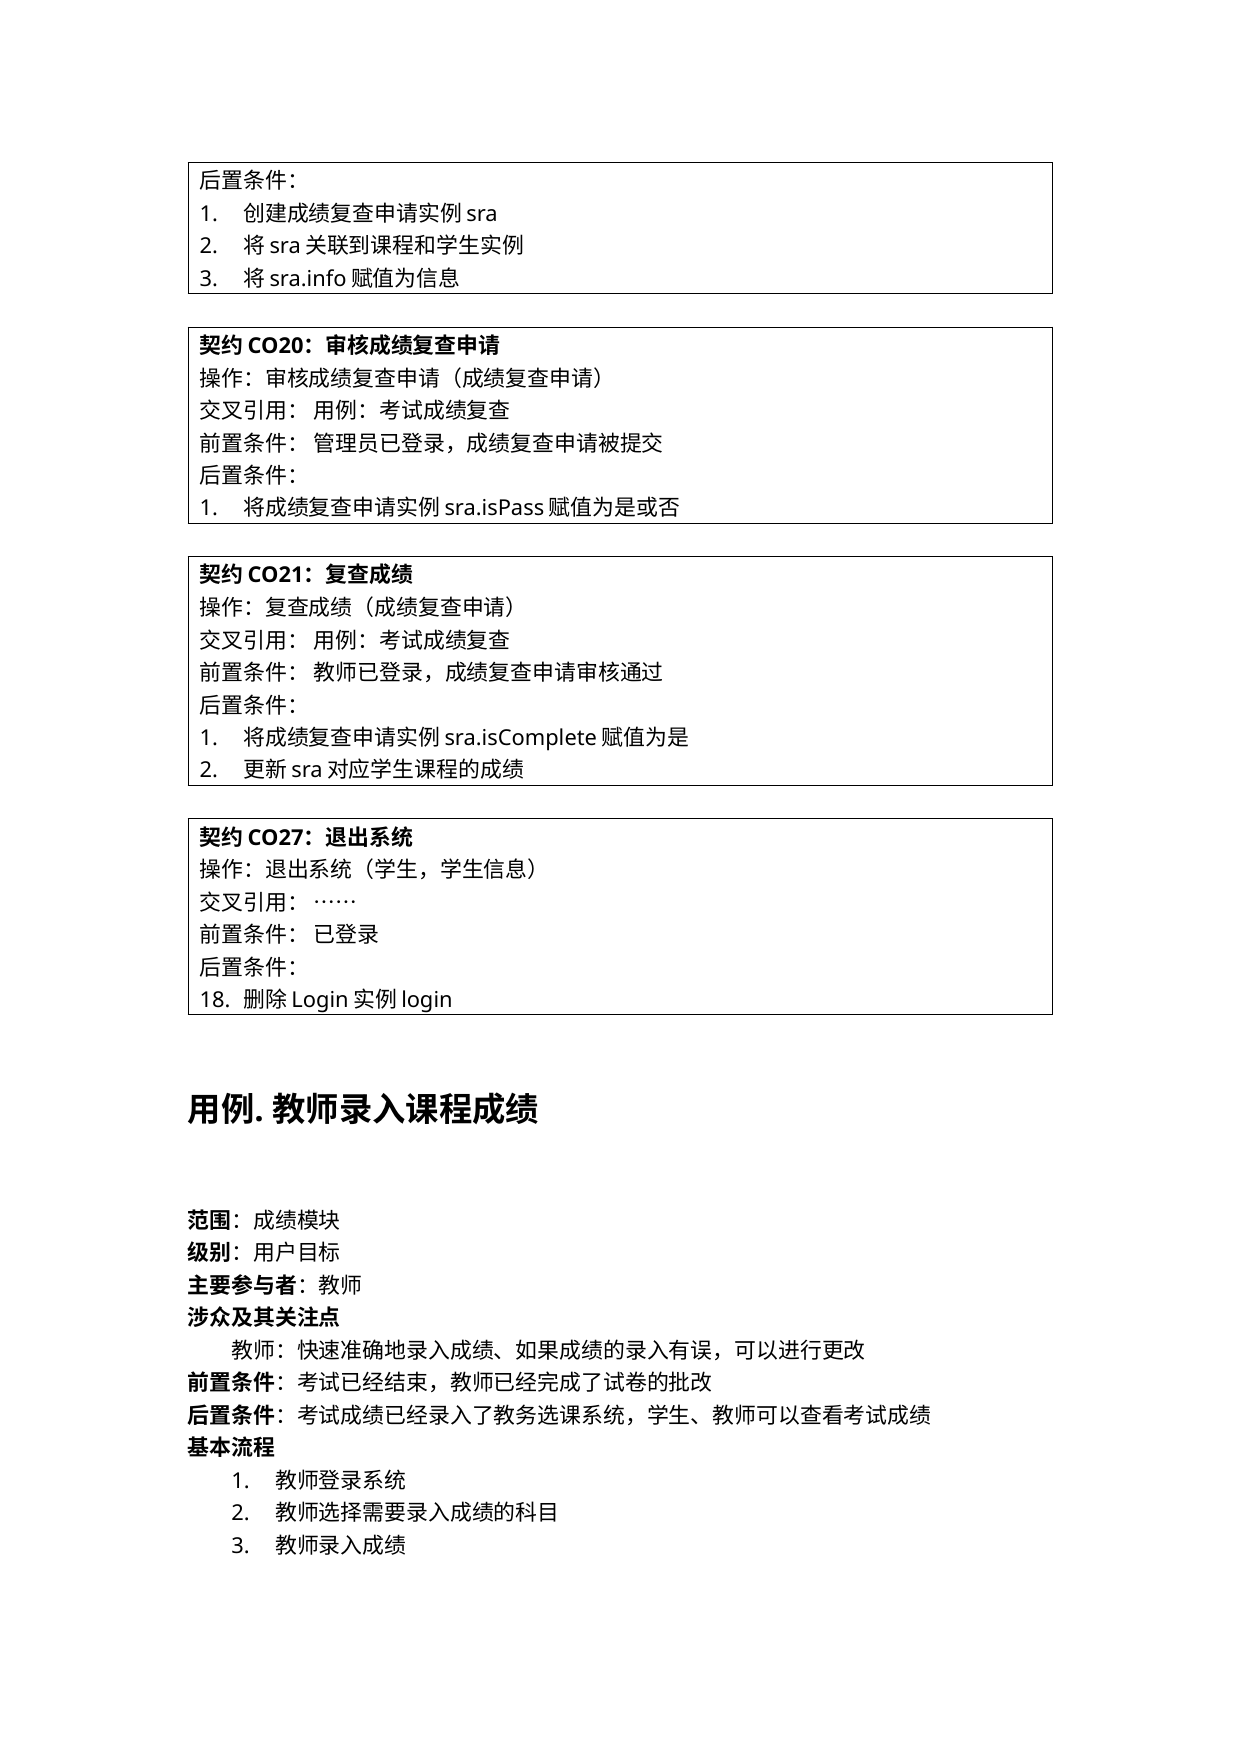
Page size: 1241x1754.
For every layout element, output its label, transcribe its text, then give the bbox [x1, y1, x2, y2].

text 级别：用户目标 [187, 1235, 1053, 1267]
list 教师选择需要录入成绩的科目 [231, 1495, 1053, 1527]
text 教师：快速准确地录入成绩、如果成绩的录入有误，可以进行更改 [187, 1332, 1053, 1365]
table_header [189, 163, 1052, 293]
list 教师录入成绩 [231, 1527, 1053, 1560]
text 范围：成绩模块 [187, 1202, 1053, 1235]
text 涉众及其关注点 [187, 1300, 1053, 1332]
table_header 契约CO27：退出系统 操作：退出系统（学生，学生信息） 交叉引用： …… 前置条件： 已登录 后置条件： 删除Login实例login [189, 819, 1052, 1014]
table_header 契约CO21：复查成绩 操作：复查成绩（成绩复查申请） 交叉引用： 用例：考试成绩复查 前置条件： 教师已登录，成绩复查申请审核通过 后置条件： 将成绩复查申请实例sra.isComplete赋值为是 更新sra对应学生课程的成绩 [189, 557, 1052, 785]
text 主要参与者：教师 [187, 1267, 1053, 1300]
text 前置条件：考试已经结束，教师已经完成了试卷的批改 [187, 1365, 1053, 1397]
text 基本流程 [187, 1430, 1053, 1462]
table_header 契约CO20：审核成绩复查申请 操作：审核成绩复查申请（成绩复查申请） 交叉引用： 用例：考试成绩复查 前置条件： 管理员已登录，成绩复查申请被提交 后置条件： 将成绩复查申请实例sra.isPass赋值为是或否 [189, 328, 1052, 523]
list 教师登录系统 [231, 1462, 1053, 1495]
subtitle 用例. 教师录入课程成绩 [187, 1075, 1053, 1140]
text 后置条件：考试成绩已经录入了教务选课系统，学生、教师可以查看考试成绩 [187, 1397, 1053, 1430]
